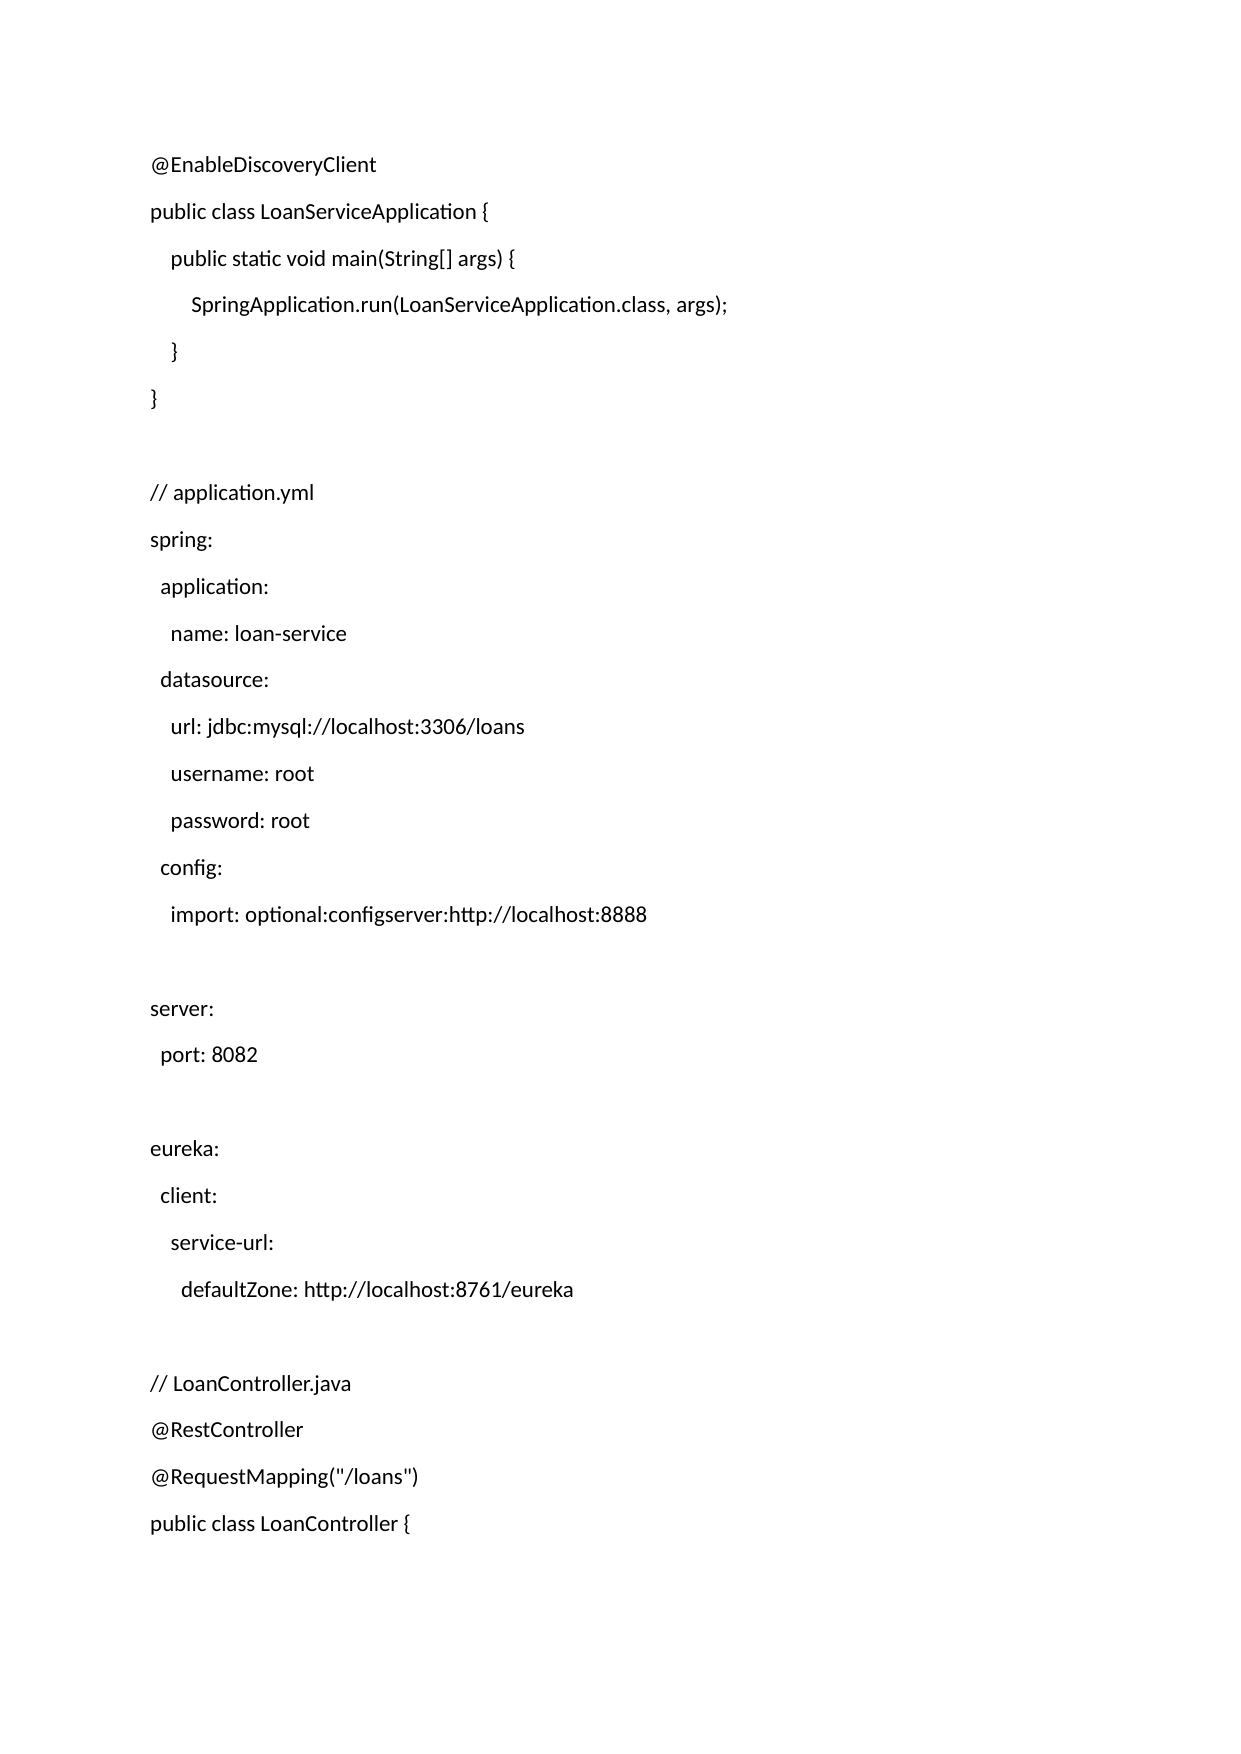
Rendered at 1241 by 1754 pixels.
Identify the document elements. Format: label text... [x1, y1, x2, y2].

text public class LoanController { [150, 1509, 1090, 1537]
text } [150, 337, 1090, 366]
text url: jdbc:mysql://localhost:3306/loans [150, 712, 1090, 741]
text client: [150, 1181, 1090, 1209]
text import: optional:configserver:http://localhost:8888 [150, 900, 1090, 928]
text // LoanController.java [150, 1369, 1090, 1397]
text port: 8082 [150, 1041, 1090, 1069]
text spring: [150, 525, 1090, 553]
text username: root [150, 759, 1090, 787]
text service-url: [150, 1228, 1090, 1256]
text eureka: [150, 1134, 1090, 1162]
text public class LoanServiceApplication { [150, 197, 1090, 225]
text name: loan-service [150, 619, 1090, 647]
text @RestController [150, 1416, 1090, 1444]
text server: [150, 994, 1090, 1022]
text @RequestMapping("/loans") [150, 1462, 1090, 1491]
text @EnableDiscoveryClient [150, 150, 1090, 178]
text defaultZone: http://localhost:8761/eureka [150, 1275, 1090, 1303]
text application: [150, 572, 1090, 600]
text SpringApplication.run(LoanServiceApplication.class, args); [150, 291, 1090, 319]
text // application.yml [150, 478, 1090, 506]
text } [150, 384, 1090, 412]
text config: [150, 853, 1090, 881]
text datasource: [150, 666, 1090, 694]
text public static void main(String[] args) { [150, 244, 1090, 272]
text password: root [150, 806, 1090, 834]
